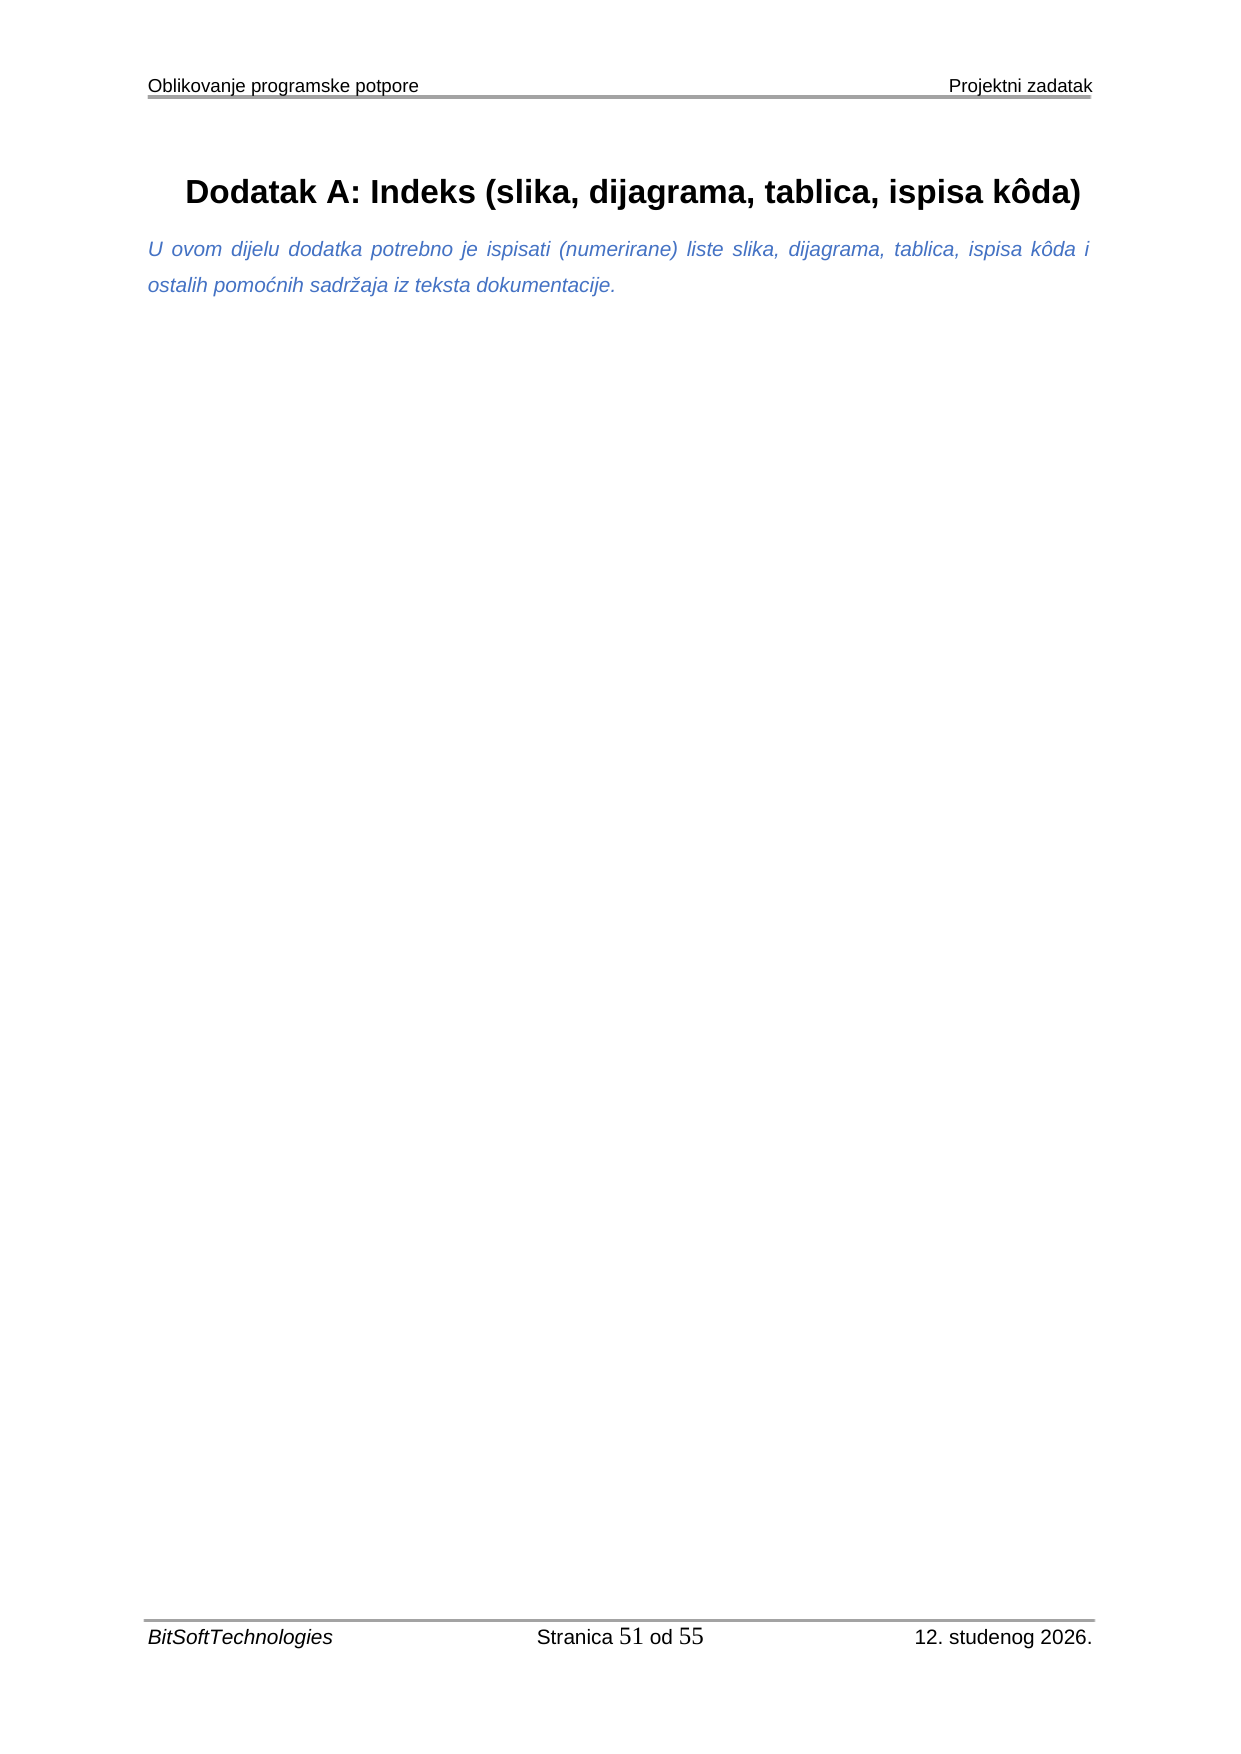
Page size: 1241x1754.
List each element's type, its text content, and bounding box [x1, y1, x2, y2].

subtitle Dodatak A: Indeks (slika, dijagrama, tablica, ispisa kôda) [185, 173, 1093, 211]
text U ovom dijelu dodatka potrebno je ispisati (numerirane) liste slika, dijagrama, tablica, ispisa kôda i ostalih pomoćnih sadržaja iz teksta dokumentacije. [148, 236, 1093, 296]
picture [147, 95, 1092, 99]
